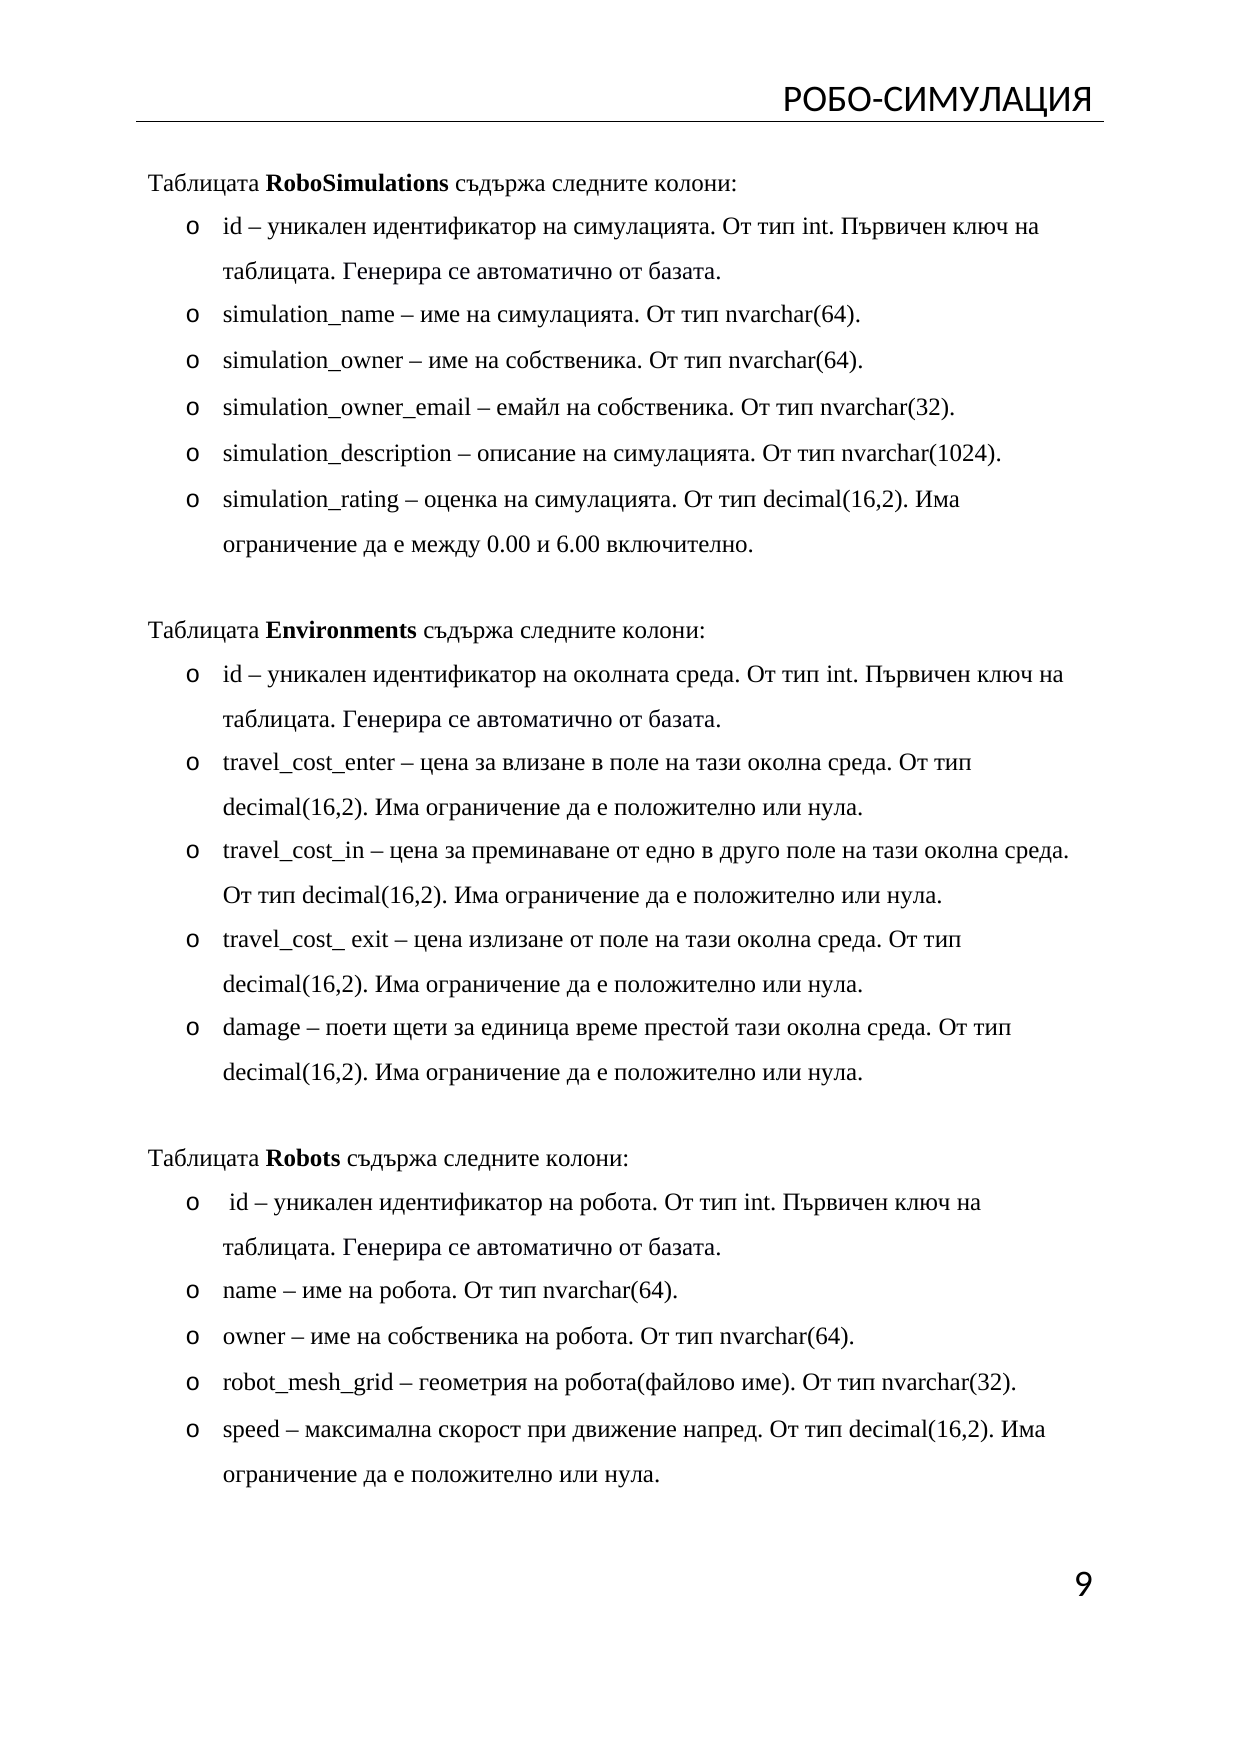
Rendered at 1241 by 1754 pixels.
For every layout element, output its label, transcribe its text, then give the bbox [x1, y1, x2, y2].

list owner – име на собственика на робота. От тип nvarchar(64). [185, 1321, 1093, 1352]
list travel_cost_in – цена за преминаване от едно в друго поле на тази околна среда. От тип decimal(16,2). Има ограничение да е положително или нула. [185, 835, 1093, 909]
list simulation_owner – име на собственика. От тип nvarchar(64). [185, 345, 1093, 376]
list travel_cost_enter – цена за влизане в поле на тази околна среда. От тип decimal(16,2). Има ограничение да е положително или нула. [185, 747, 1093, 821]
list robot_mesh_grid – геометрия на робота(файлово име). От тип nvarchar(32). [185, 1367, 1093, 1398]
list speed – максимална скорост при движение напред. От тип decimal(16,2). Има ограничение да е положително или нула. [185, 1414, 1093, 1488]
list simulation_description – описание на симулацията. От тип nvarchar(1024). [185, 438, 1093, 469]
list name – име на робота. От тип nvarchar(64). [185, 1275, 1093, 1306]
list travel_cost_ exit – цена излизане от поле на тази околна среда. От тип decimal(16,2). Има ограничение да е положително или нула. [185, 924, 1093, 998]
text Таблицата RoboSimulations съдържа следните колони: [148, 168, 1093, 196]
list simulation_name – име на симулацията. От тип nvarchar(64). [185, 299, 1093, 330]
list id – уникален идентификатор на симулацията. От тип int. Първичен ключ на таблицата. Генерира се автоматично от базата. [185, 211, 1093, 285]
text Таблицата Environments съдържа следните колони: [148, 616, 1093, 644]
text Таблицата Robots съдържа следните колони: [148, 1143, 1093, 1172]
list simulation_rating – оценка на симулацията. От тип decimal(16,2). Има ограничение да е между 0.00 и 6.00 включително. [185, 484, 1093, 558]
list simulation_owner_email – емайл на собственика. От тип nvarchar(32). [185, 392, 1093, 422]
list id – уникален идентификатор на околната среда. От тип int. Първичен ключ на таблицата. Генерира се автоматично от базата. [185, 659, 1093, 733]
list damage – поети щети за единица време престой тази околна среда. От тип decimal(16,2). Има ограничение да е положително или нула. [185, 1012, 1093, 1086]
list id – уникален идентификатор на робота. От тип int. Първичен ключ на таблицата. Генерира се автоматично от базата. [185, 1187, 1093, 1261]
